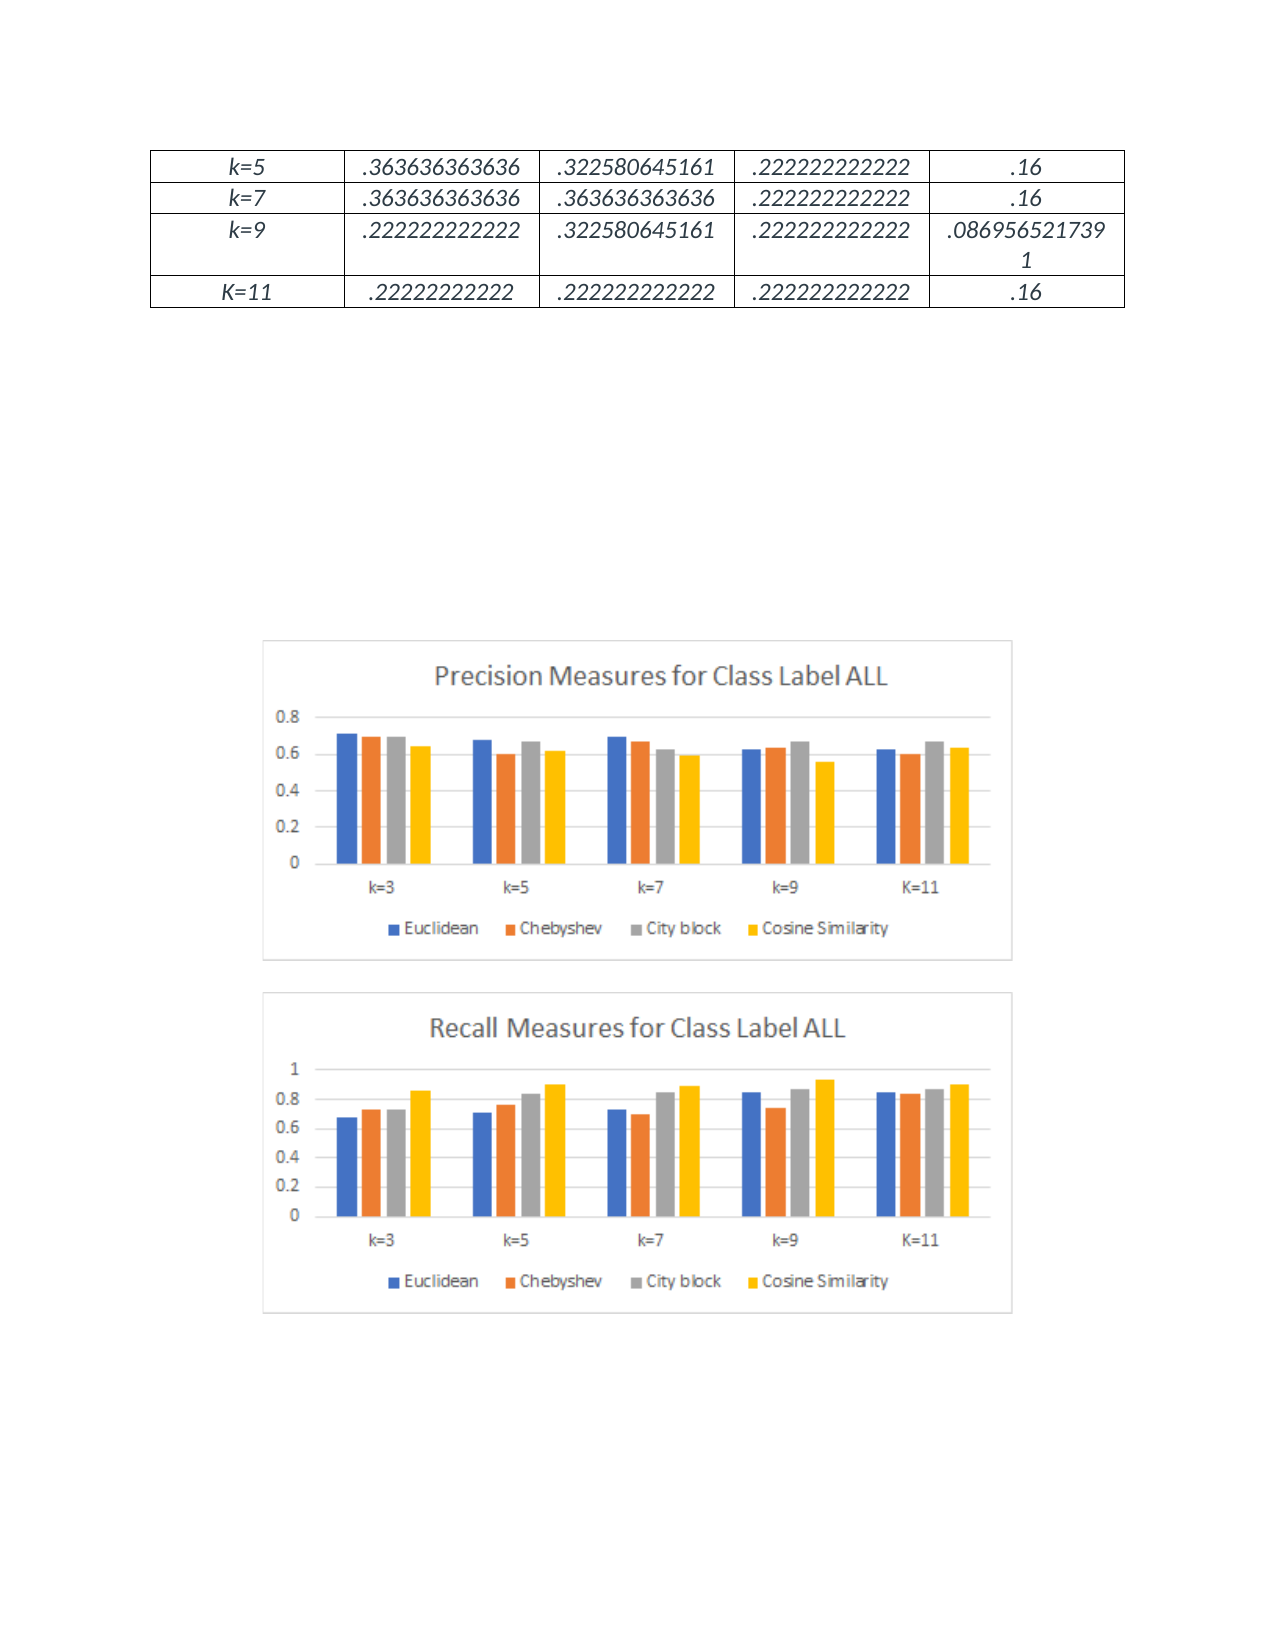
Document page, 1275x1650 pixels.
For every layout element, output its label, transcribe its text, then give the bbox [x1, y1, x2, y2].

table_cell k=7 [151, 183, 344, 213]
table_cell .16 [930, 151, 1124, 182]
table_cell k=5 [151, 151, 344, 182]
table_cell .222222222222 [735, 151, 929, 182]
table_cell .363636363636 [540, 183, 734, 213]
table_cell .222222222222 [735, 276, 929, 307]
table_cell K=11 [151, 276, 344, 307]
table_cell .222222222222 [345, 214, 539, 275]
table_cell .222222222222 [540, 276, 734, 307]
table_cell .222222222222 [735, 183, 929, 213]
picture [262, 992, 1013, 1314]
table_cell .363636363636 [345, 151, 539, 182]
table_cell .16 [930, 276, 1124, 307]
picture [262, 640, 1013, 961]
table_cell .22222222222 [345, 276, 539, 307]
table_cell .0869565217391 [930, 214, 1124, 275]
table_cell .363636363636 [345, 183, 539, 213]
table_cell .322580645161 [540, 151, 734, 182]
table_cell k=9 [151, 214, 344, 275]
table_cell .222222222222 [735, 214, 929, 275]
table_cell .16 [930, 183, 1124, 213]
table_cell .322580645161 [540, 214, 734, 275]
